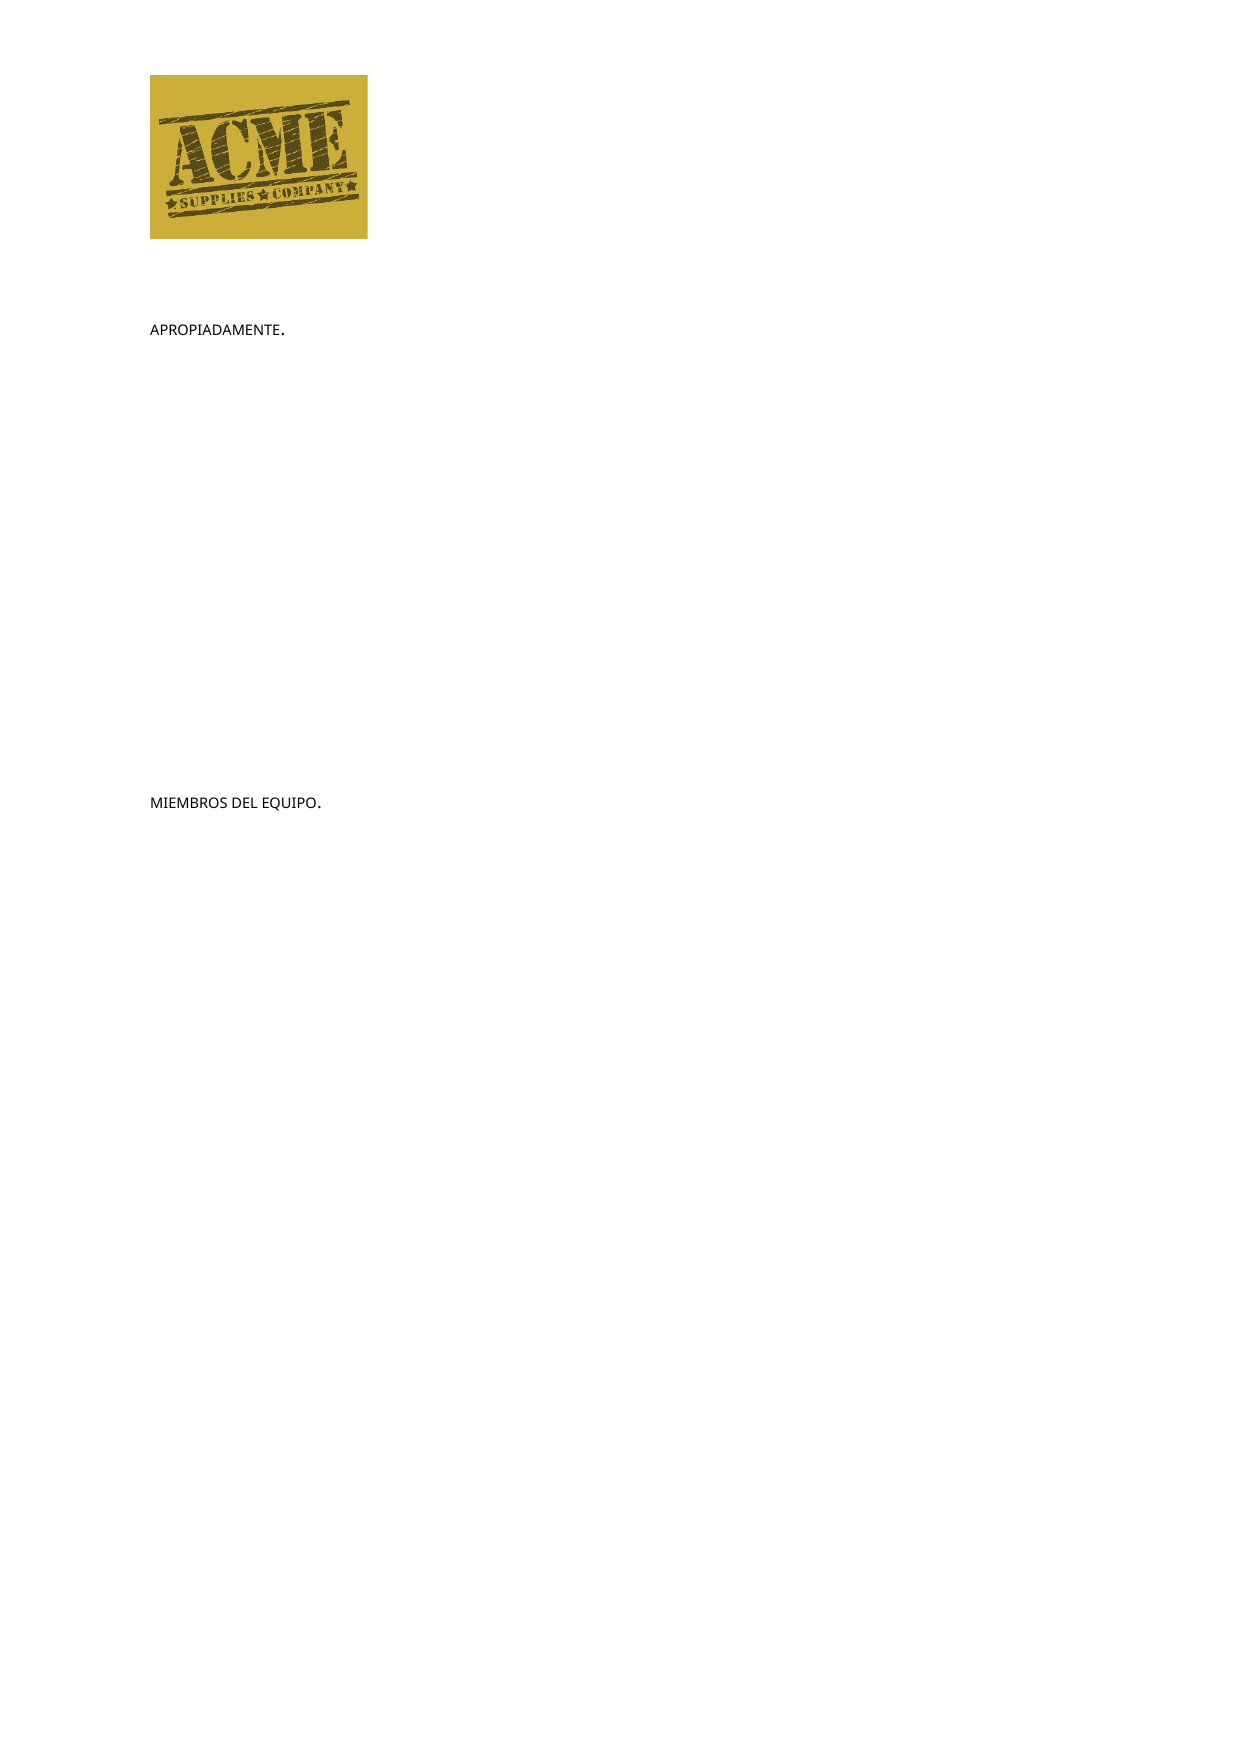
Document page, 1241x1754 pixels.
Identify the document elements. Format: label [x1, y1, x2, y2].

picture [150, 75, 368, 239]
